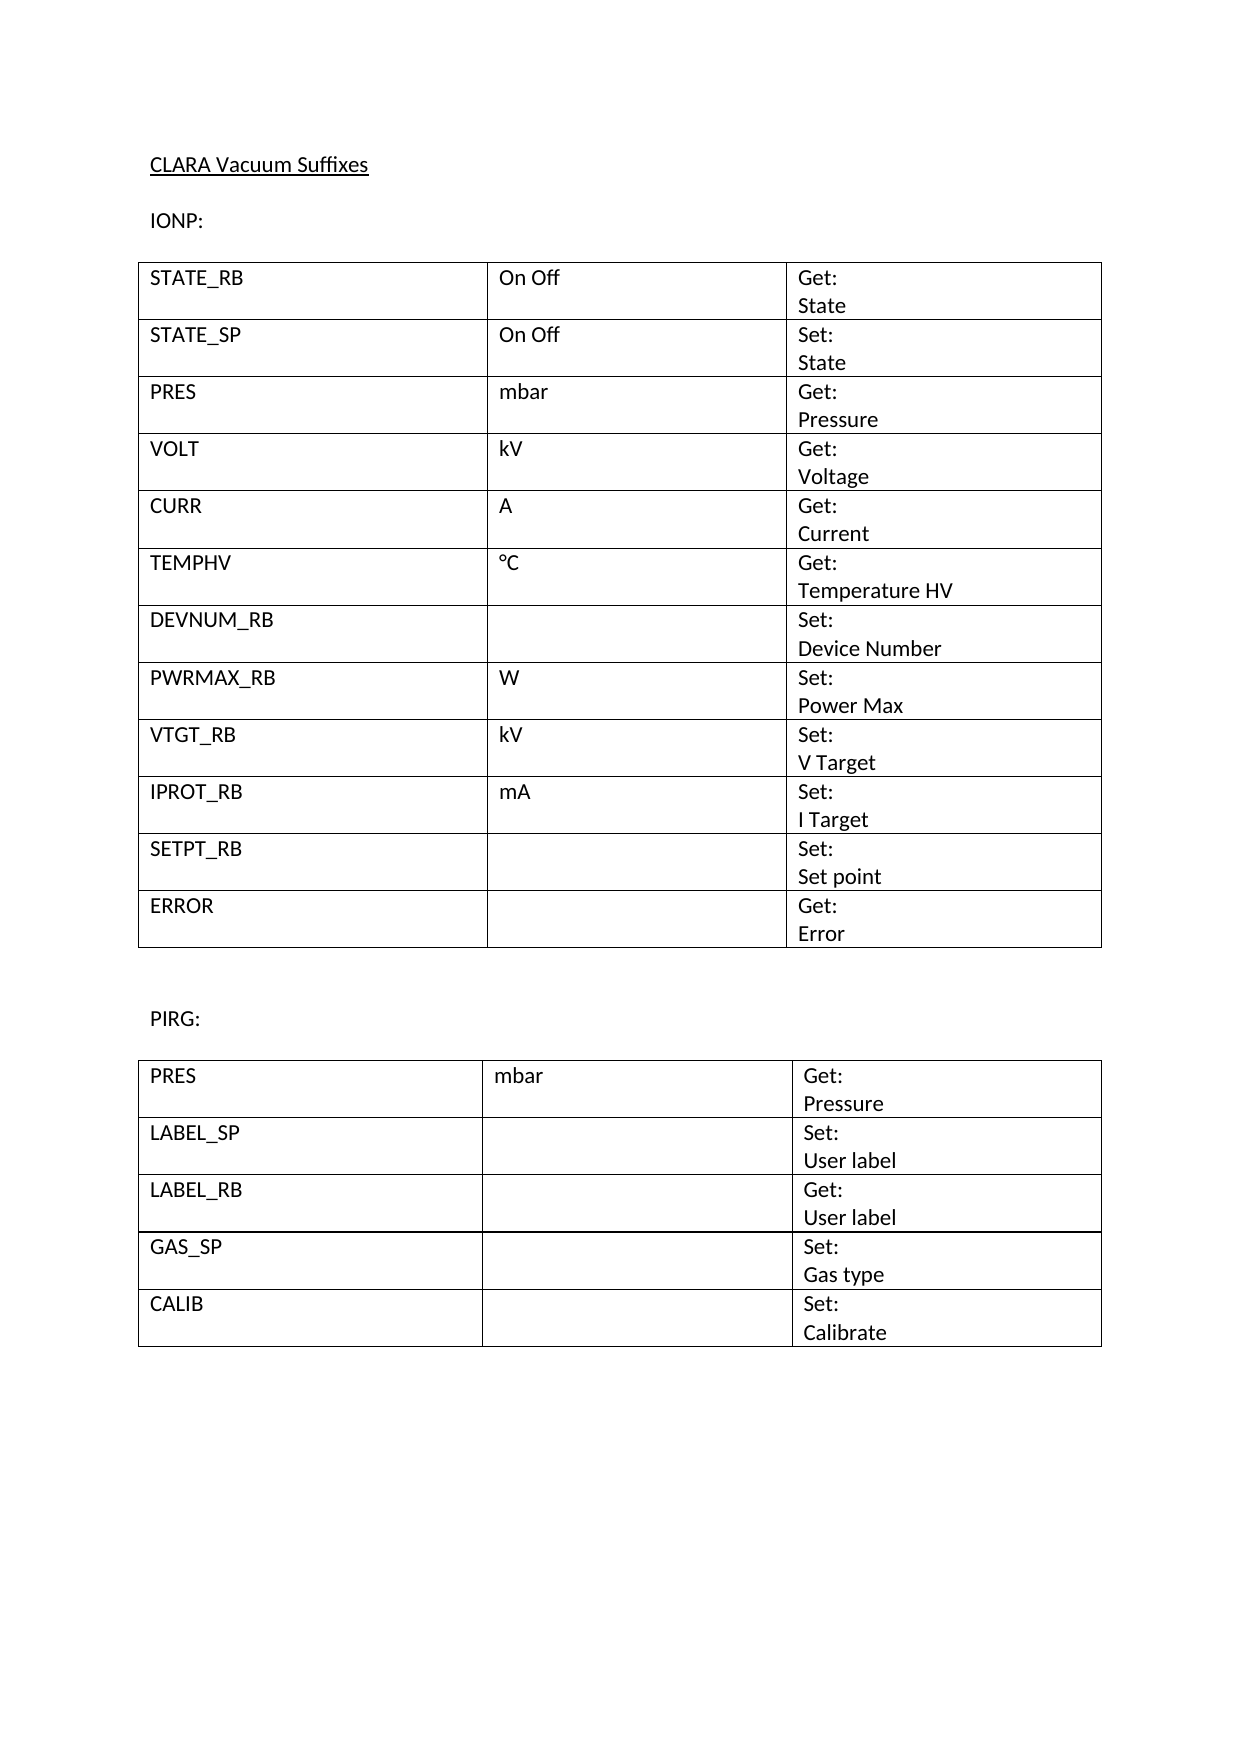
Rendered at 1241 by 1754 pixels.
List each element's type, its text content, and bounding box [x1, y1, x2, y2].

table_header On Off [488, 263, 786, 319]
table_cell [483, 1290, 792, 1346]
table_cell Get: Voltage [787, 434, 1101, 490]
table_cell LABEL_SP [139, 1118, 482, 1174]
table_header STATE_RB [139, 263, 487, 319]
table_cell LABEL_RB [139, 1175, 482, 1231]
table_cell CURR [139, 491, 487, 547]
table_cell PWRMAX_RB [139, 663, 487, 719]
table_cell DEVNUM_RB [139, 606, 487, 662]
table_cell [488, 891, 786, 947]
table_cell Get: Temperature HV [787, 549, 1101, 604]
table_cell Get: User label [793, 1175, 1101, 1231]
table_cell kV [488, 434, 786, 490]
table_cell On Off [488, 320, 786, 376]
text IONP: [150, 206, 1090, 234]
table_cell SETPT_RB [139, 834, 487, 890]
table_cell Get: Error [787, 891, 1101, 947]
table_header mbar [483, 1061, 792, 1117]
table_cell Set: Power Max [787, 663, 1101, 719]
table_header Get: Pressure [793, 1061, 1101, 1117]
table_cell Set: State [787, 320, 1101, 376]
table_cell Set: User label [793, 1118, 1101, 1174]
table_cell Set: Device Number [787, 606, 1101, 662]
table_cell Set: Calibrate [793, 1290, 1101, 1346]
table_cell TEMPHV [139, 549, 487, 604]
table_cell Set: I Target [787, 777, 1101, 833]
table_cell GAS_SP [139, 1233, 482, 1288]
table_cell Get: Pressure [787, 377, 1101, 433]
table_cell [483, 1118, 792, 1174]
table_cell Set: Gas type [793, 1233, 1101, 1288]
table_cell kV [488, 720, 786, 776]
table_cell [488, 834, 786, 890]
table_cell Get: Current [787, 491, 1101, 547]
table_cell VTGT_RB [139, 720, 487, 776]
table_cell Set: V Target [787, 720, 1101, 776]
table_cell ERROR [139, 891, 487, 947]
table_cell STATE_SP [139, 320, 487, 376]
table_cell A [488, 491, 786, 547]
table_cell PRES [139, 377, 487, 433]
table_cell W [488, 663, 786, 719]
text CLARA Vacuum Suffixes [150, 150, 1090, 178]
table_cell °C [488, 549, 786, 604]
text PIRG: [150, 1004, 1090, 1032]
table_cell IPROT_RB [139, 777, 487, 833]
table_cell VOLT [139, 434, 487, 490]
table_cell mbar [488, 377, 786, 433]
table_cell mA [488, 777, 786, 833]
table_cell Set: Set point [787, 834, 1101, 890]
table_cell [483, 1233, 792, 1288]
table_header Get: State [787, 263, 1101, 319]
table_cell [483, 1175, 792, 1231]
table_cell [488, 606, 786, 662]
table_header PRES [139, 1061, 482, 1117]
table_cell CALIB [139, 1290, 482, 1346]
